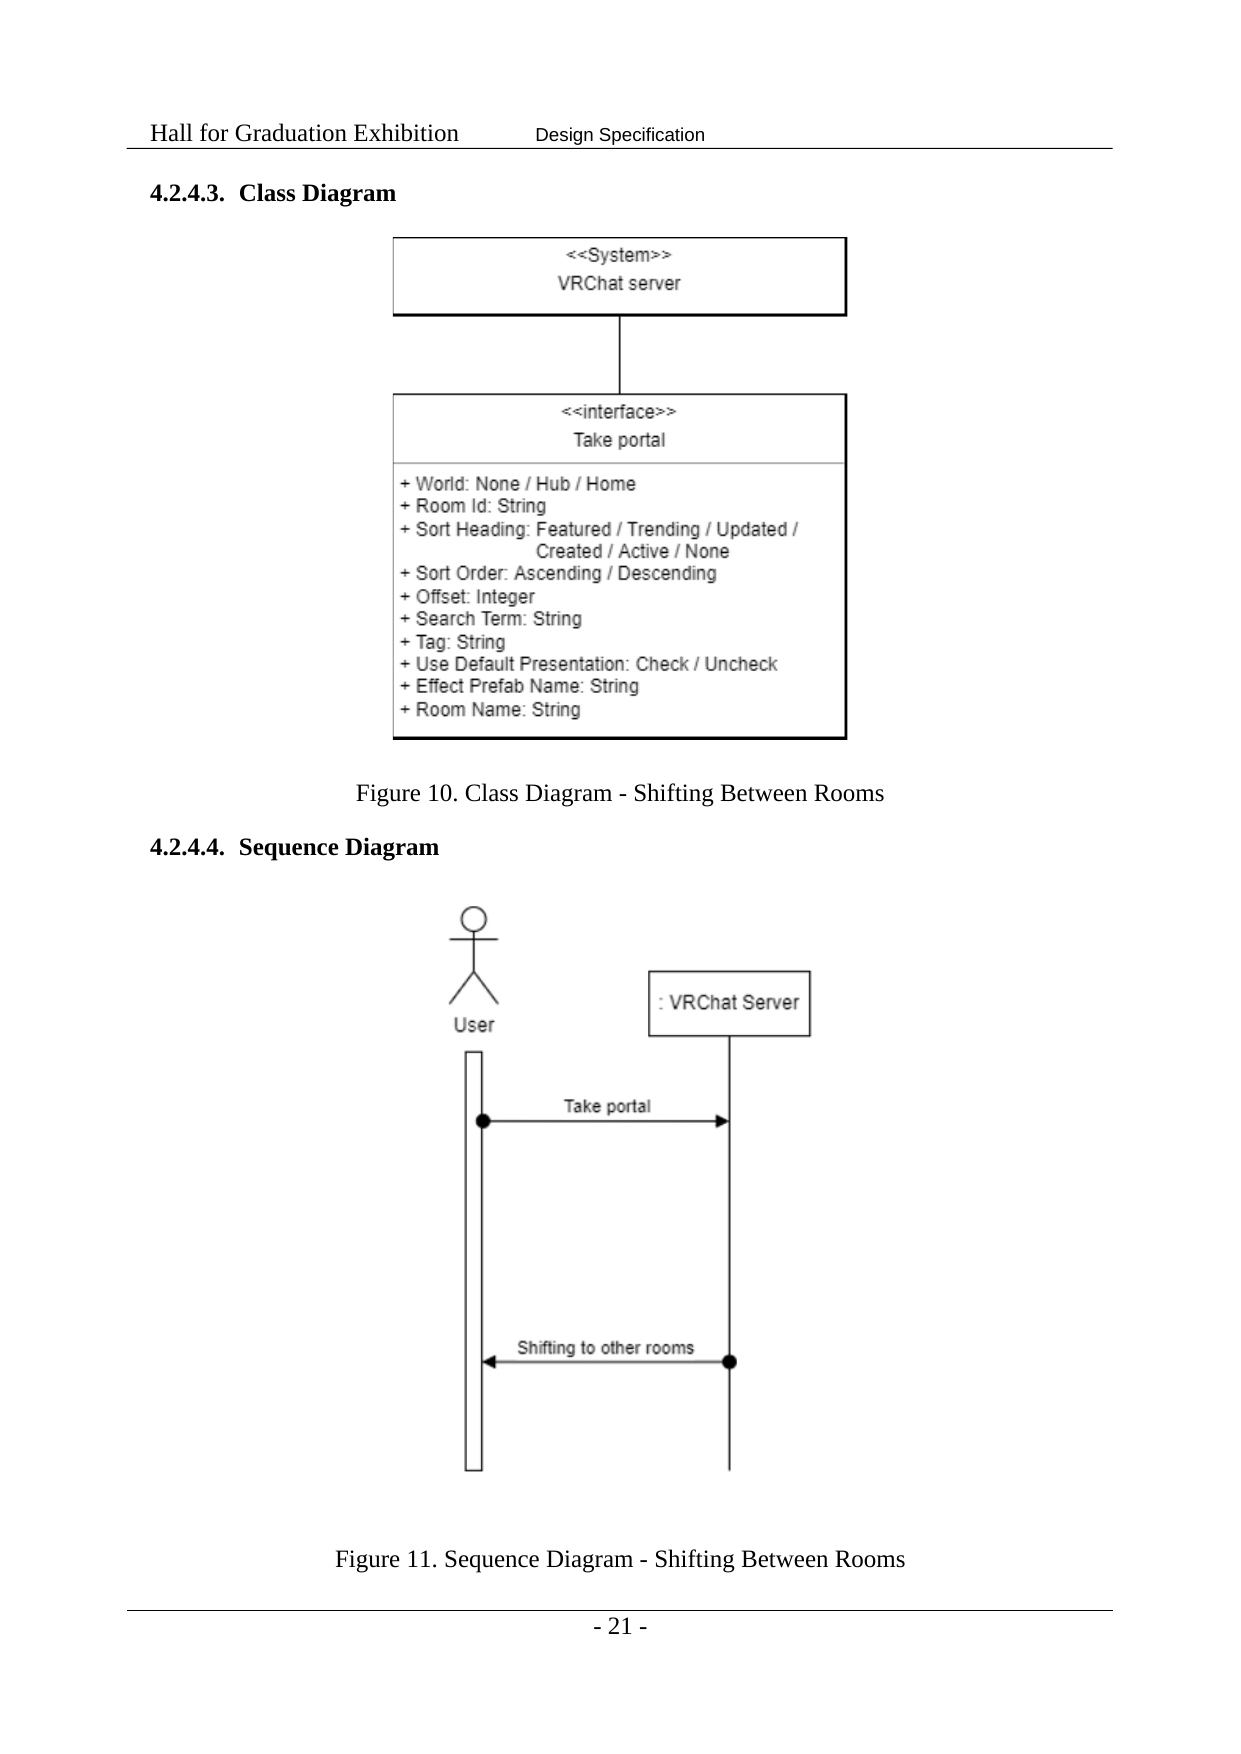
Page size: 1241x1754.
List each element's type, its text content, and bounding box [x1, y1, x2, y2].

subtitle Sequence Diagram [150, 832, 1090, 861]
picture [392, 237, 848, 740]
subtitle Class Diagram [150, 178, 1090, 207]
text Figure 10. Class Diagram - Shifting Between Rooms [150, 778, 1090, 807]
picture [404, 892, 836, 1505]
text Figure 11. Sequence Diagram - Shifting Between Rooms [150, 1544, 1090, 1573]
